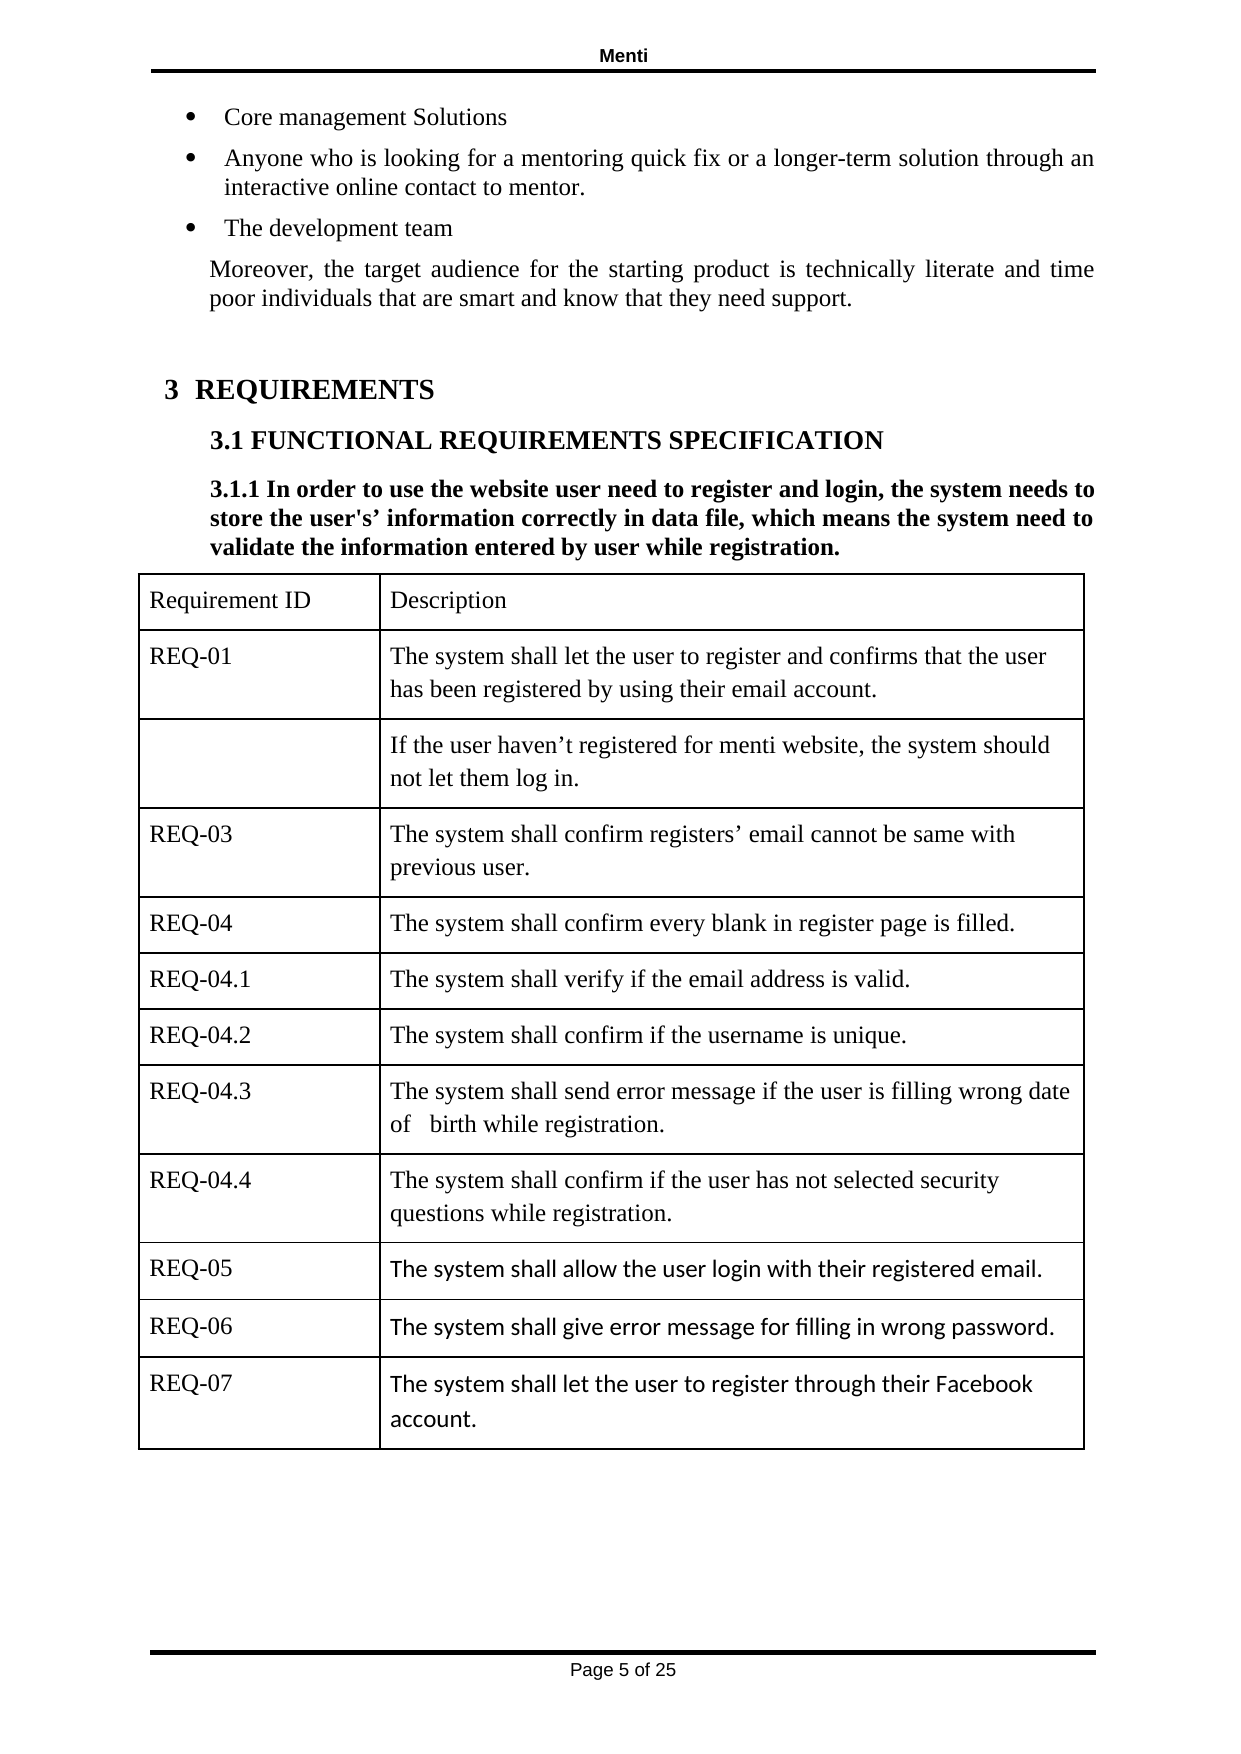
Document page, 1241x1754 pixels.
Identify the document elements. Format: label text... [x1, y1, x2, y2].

table_cell REQ-04.1 [140, 954, 379, 1008]
table_cell The system shall confirm if the user has not selected security questions while registration. [381, 1155, 1083, 1242]
subtitle 3.1 FUNCTIONAL REQUIREMENTS SPECIFICATION [210, 424, 1096, 456]
table_cell REQ-07 [140, 1358, 379, 1448]
list Core management Solutions [186, 102, 1096, 131]
table_cell REQ-04 [140, 898, 379, 952]
table_cell The system shall let the user to register and confirms that the user has been registered by using their email account. [381, 631, 1083, 718]
list Anyone who is looking for a mentoring quick fix or a longer-term solution through an interactive online contact to mentor. [186, 143, 1096, 201]
table_header Description [381, 575, 1083, 629]
table_cell The system shall send error message if the user is filling wrong date of birth while registration. [381, 1066, 1083, 1153]
subtitle 3.1.1 in order to use the website user need to register and login, the system needs to store the user's’ information correctly in data file, which means the system need to validate the information entered by user while registration. [210, 474, 1096, 561]
table_cell The system shall confirm if the username is unique. [381, 1010, 1083, 1064]
table_cell REQ-04.4 [140, 1155, 379, 1242]
table_cell [140, 720, 379, 807]
table_cell The system shall verify if the email address is valid. [381, 954, 1083, 1008]
table_cell REQ-04.2 [140, 1010, 379, 1064]
table_cell REQ-05 [140, 1243, 379, 1299]
table_cell REQ-03 [140, 809, 379, 896]
text Moreover, the target audience for the starting product is technically literate and time poor individuals that are smart and know that they need support. [209, 254, 1096, 312]
table_cell The system shall confirm registers’ email cannot be same with previous user. [381, 809, 1083, 896]
table_cell The system shall give error message for filling in wrong password. [381, 1300, 1083, 1356]
subtitle Requirements [164, 372, 1096, 406]
table_cell The system shall confirm every blank in register page is filled. [381, 898, 1083, 952]
table_cell REQ-01 [140, 631, 379, 718]
table_header Requirement ID [140, 575, 379, 629]
table_cell If the user haven’t registered for menti website, the system should not let them log in. [381, 720, 1083, 807]
table_cell The system shall let the user to register through their Facebook account. [381, 1358, 1083, 1448]
table_cell The system shall allow the user login with their registered email. [381, 1243, 1083, 1299]
table_cell REQ-06 [140, 1300, 379, 1356]
table_cell REQ-04.3 [140, 1066, 379, 1153]
list The development team [186, 213, 1096, 242]
